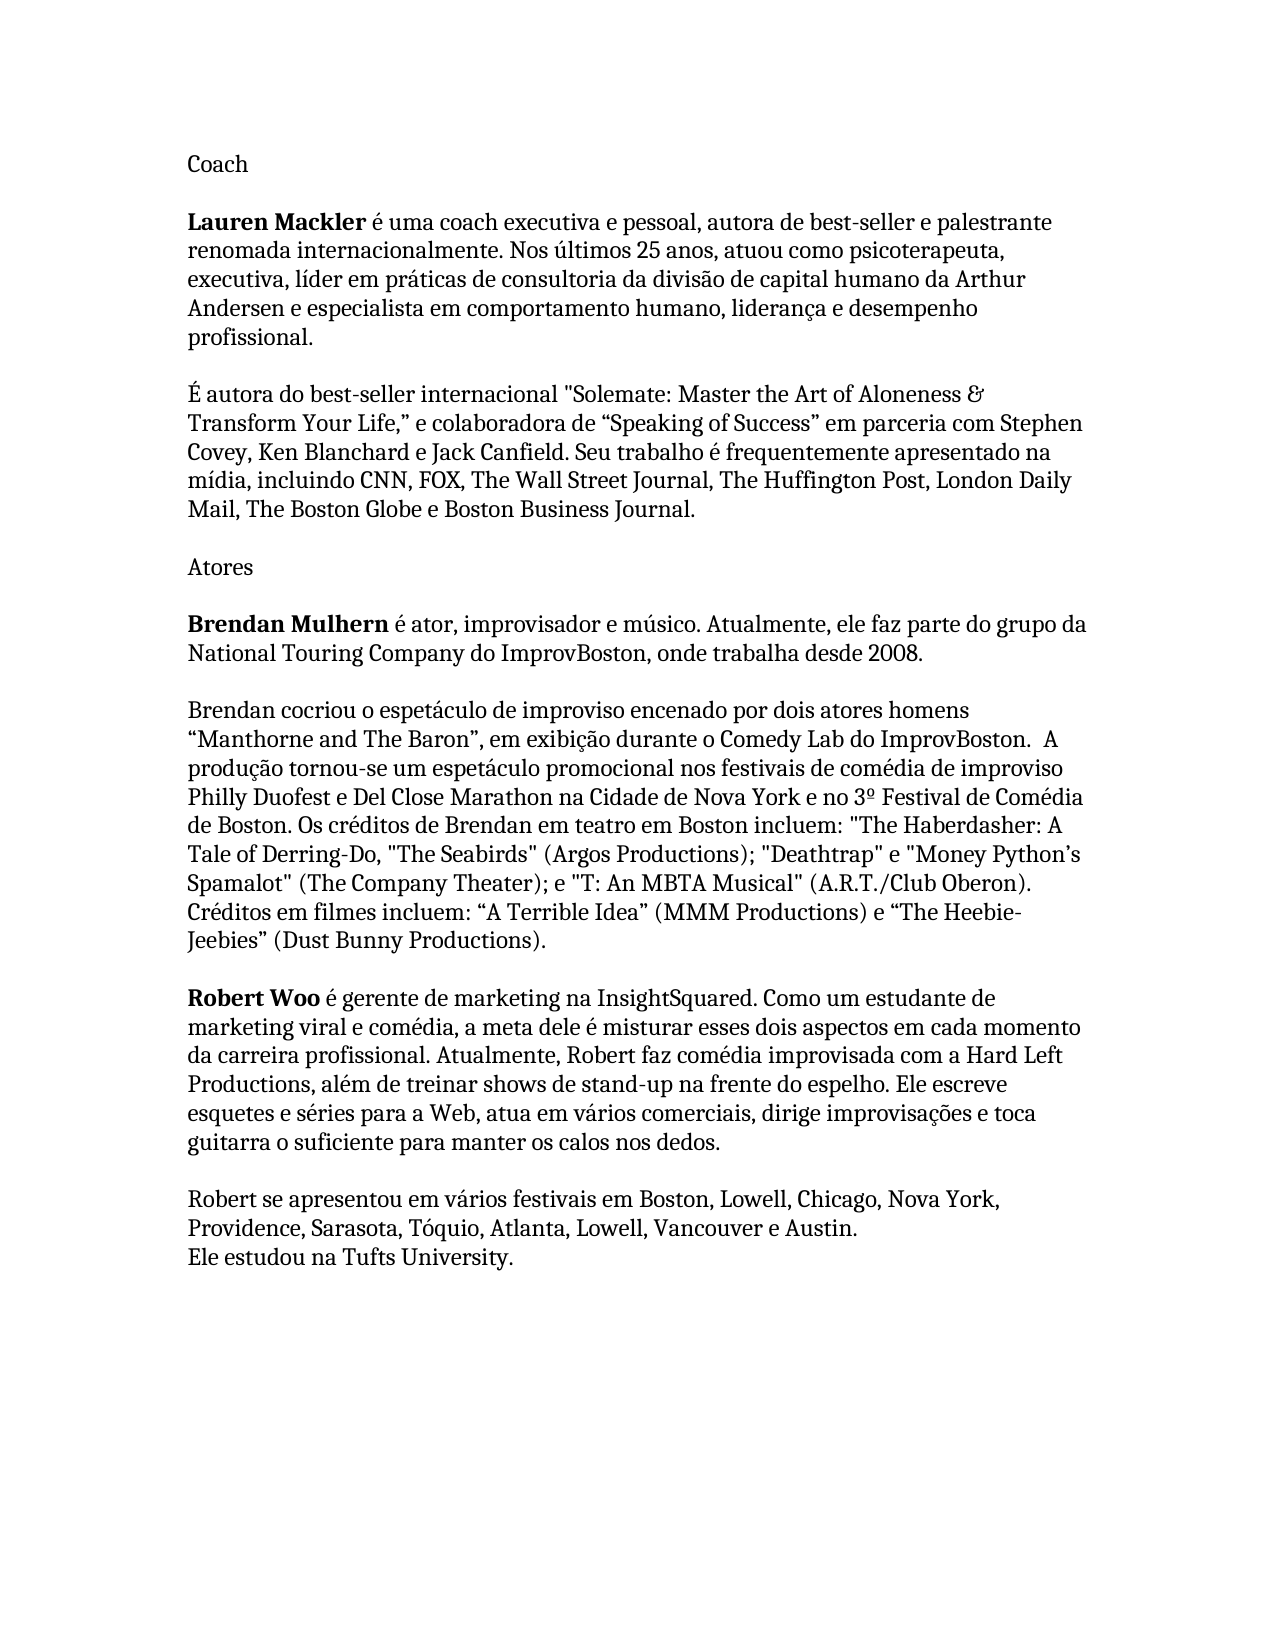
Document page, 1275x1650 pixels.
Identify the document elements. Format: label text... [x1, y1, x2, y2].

text Ele estudou na Tufts University. [187, 1242, 1087, 1271]
text Robert Woo é gerente de marketing na InsightSquared. Como um estudante de marketing viral e comédia, a meta dele é misturar esses dois aspectos em cada momento da carreira profissional. Atualmente, Robert faz comédia improvisada com a Hard Left Productions, além de treinar shows de stand-up na frente do espelho. Ele escreve esquetes e séries para a Web, atua em vários comerciais, dirige improvisações e toca guitarra o suficiente para manter os calos nos dedos. [187, 984, 1087, 1156]
text Coach [187, 150, 1087, 179]
text Lauren Mackler é uma coach executiva e pessoal, autora de best-seller e palestrante renomada internacionalmente. Nos últimos 25 anos, atuou como psicoterapeuta, executiva, líder em práticas de consultoria da divisão de capital humano da Arthur Andersen e especialista em comportamento humano, liderança e desempenho profissional. [187, 207, 1087, 351]
text É autora do best-seller internacional "Solemate: Master the Art of Aloneness & Transform Your Life,” e colaboradora de “Speaking of Success” em parceria com Stephen Covey, Ken Blanchard e Jack Canfield. Seu trabalho é frequentemente apresentado na mídia, incluindo CNN, FOX, The Wall Street Journal, The Huffington Post, London Daily Mail, The Boston Globe e Boston Business Journal. [187, 380, 1087, 524]
text Brendan Mulhern é ator, improvisador e músico. Atualmente, ele faz parte do grupo da National Touring Company do ImprovBoston, onde trabalha desde 2008. [187, 610, 1087, 667]
text Brendan cocriou o espetáculo de improviso encenado por dois atores homens “Manthorne and The Baron”, em exibição durante o Comedy Lab do ImprovBoston. A produção tornou-se um espetáculo promocional nos festivais de comédia de improviso Philly Duofest e Del Close Marathon na Cidade de Nova York e no 3º Festival de Comédia de Boston. Os créditos de Brendan em teatro em Boston incluem: "The Haberdasher: A Tale of Derring-Do, "The Seabirds" (Argos Productions); "Deathtrap" e "Money Python’s Spamalot" (The Company Theater); e "T: An MBTA Musical" (A.R.T./Club Oberon). Créditos em filmes incluem: “A Terrible Idea” (MMM Productions) e “The Heebie-Jeebies” (Dust Bunny Productions). [187, 696, 1087, 955]
text Atores [187, 552, 1087, 581]
text Robert se apresentou em vários festivais em Boston, Lowell, Chicago, Nova York, Providence, Sarasota, Tóquio, Atlanta, Lowell, Vancouver e Austin. [187, 1185, 1087, 1242]
